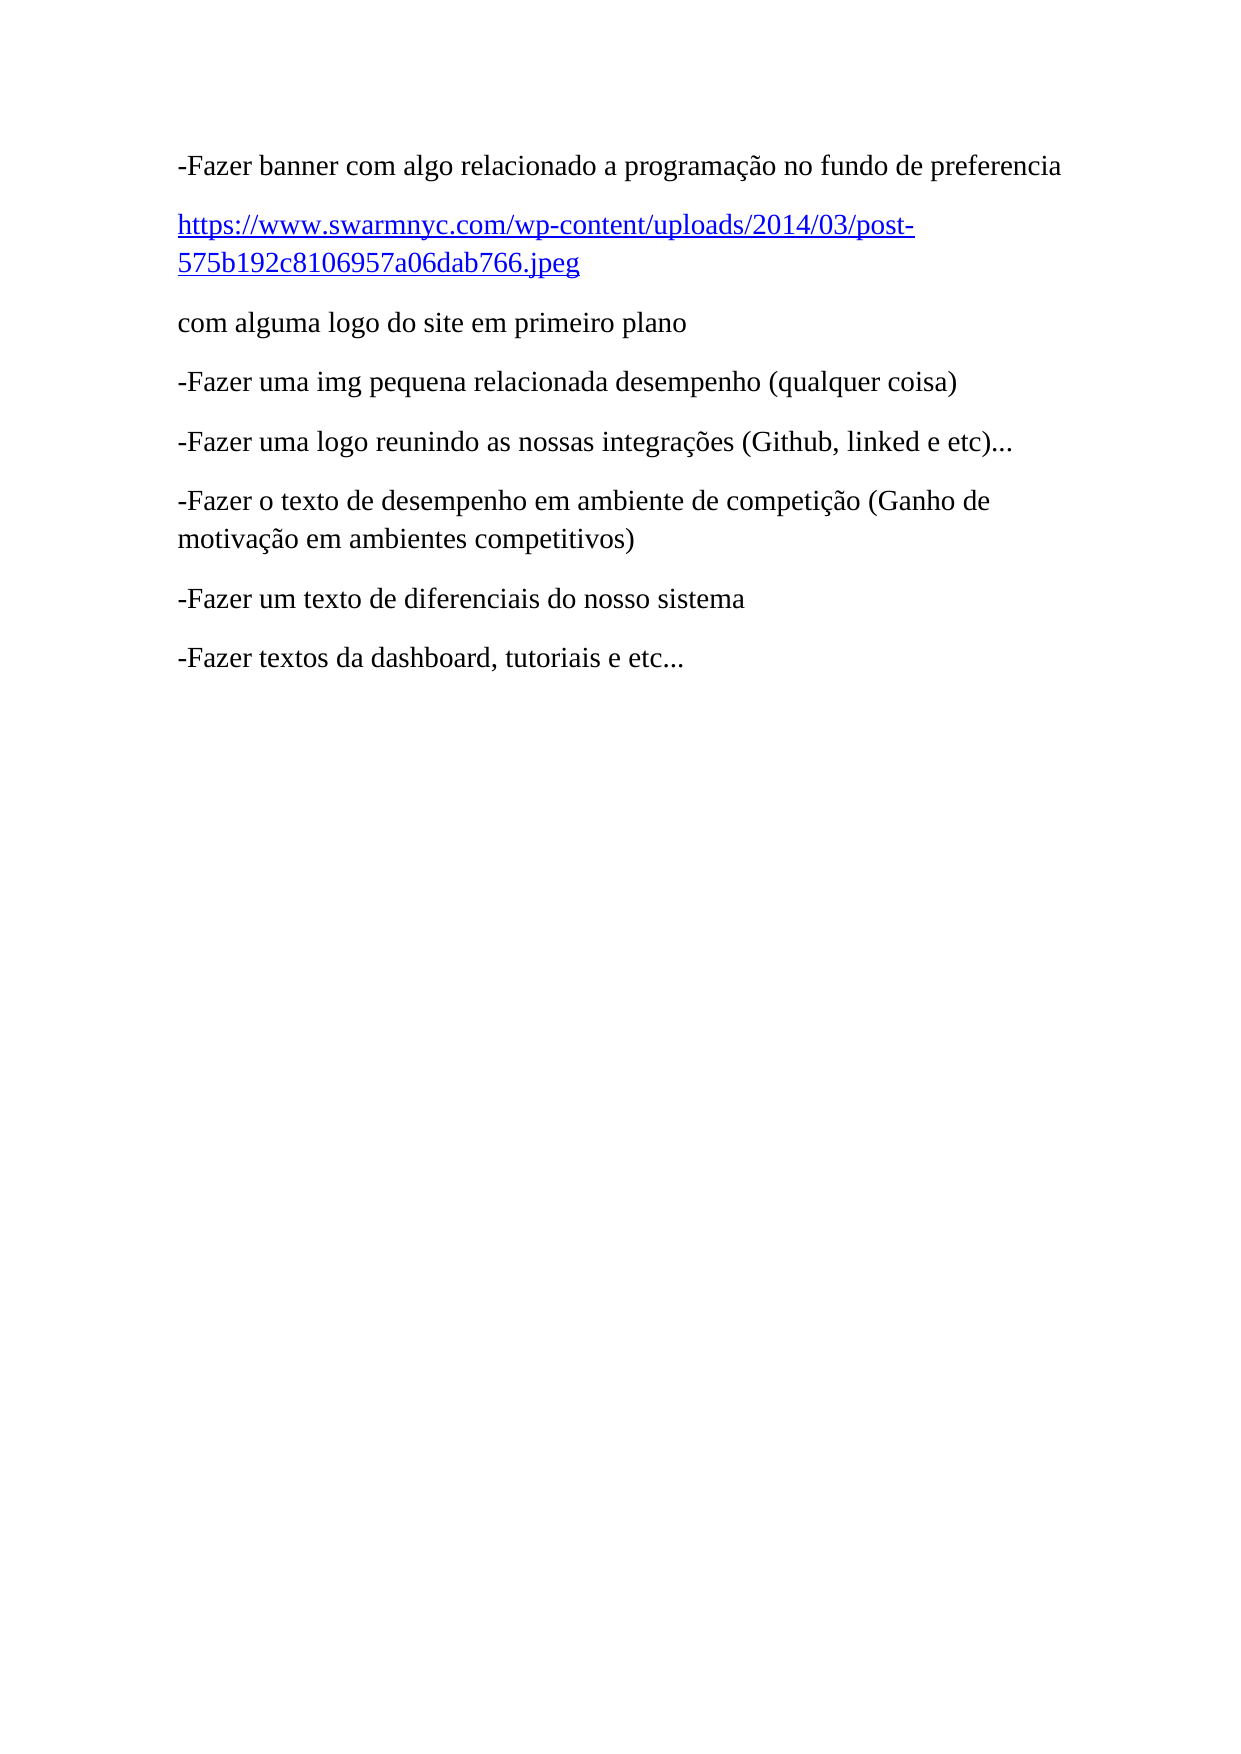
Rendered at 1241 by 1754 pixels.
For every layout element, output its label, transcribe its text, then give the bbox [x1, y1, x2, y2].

text -Fazer uma img pequena relacionada desempenho (qualquer coisa) [177, 364, 1063, 398]
text -Fazer textos da dashboard, tutoriais e etc... [177, 640, 1063, 674]
text -Fazer uma logo reunindo as nossas integrações (Github, linked e etc)... [177, 424, 1063, 457]
text -Fazer o texto de desempenho em ambiente de competição (Ganho de motivação em ambientes competitivos) [177, 483, 1063, 555]
text https://www.swarmnyc.com/wp-content/uploads/2014/03/post-575b192c8106957a06dab766.jpeg [177, 207, 1063, 279]
text -Fazer banner com algo relacionado a programação no fundo de preferencia [177, 148, 1063, 181]
text -Fazer um texto de diferenciais do nosso sistema [177, 581, 1063, 614]
text com alguma logo do site em primeiro plano [177, 305, 1063, 338]
